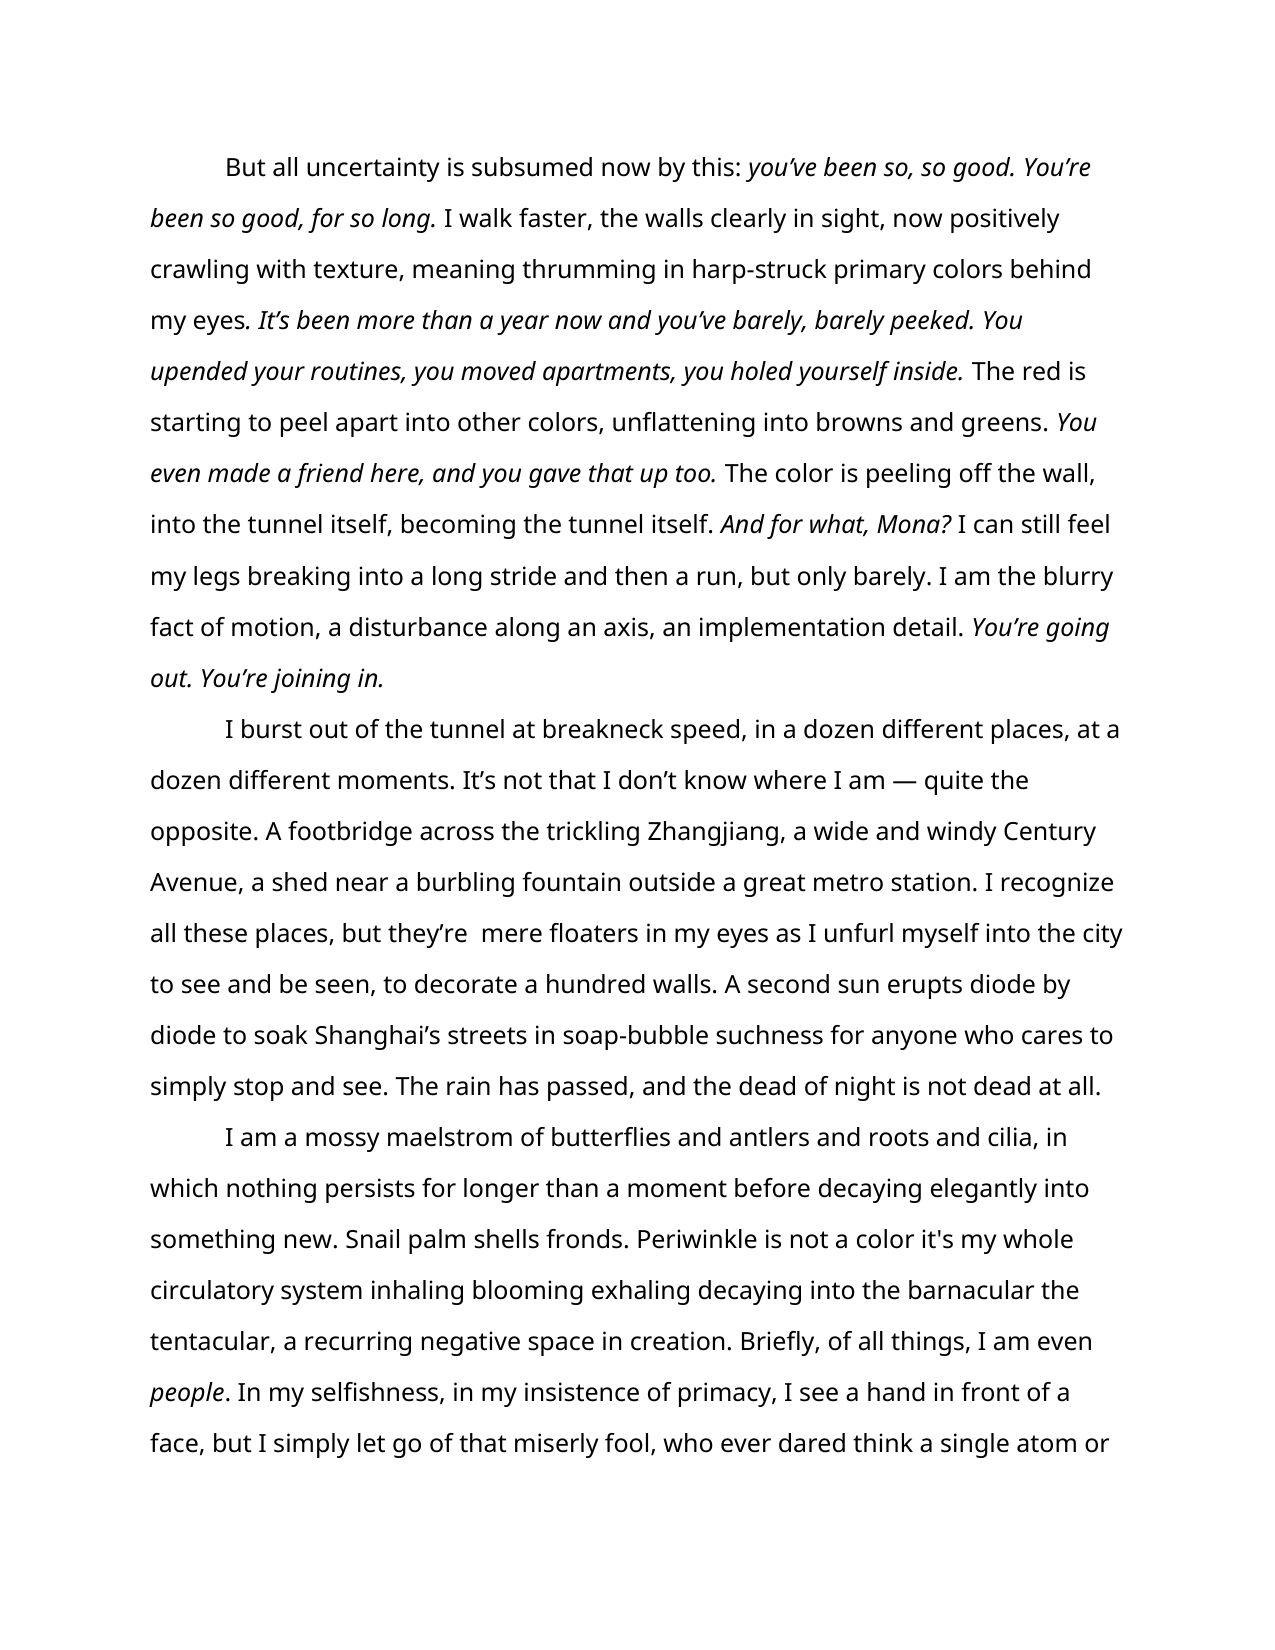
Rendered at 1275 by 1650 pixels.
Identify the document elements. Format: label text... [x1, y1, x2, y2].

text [150, 1120, 1125, 1460]
text I burst out of the tunnel at breakneck speed, in a dozen different places, at a dozen different moments. It’s not that I don’t know where I am — quite the opposite. A footbridge across the trickling Zhangjiang, a wide and windy Century Avenue, a shed near a burbling fountain outside a great metro station. I recognize all these places, but they’re mere floaters in my eyes as I unfurl myself into the city to see and be seen, to decorate a hundred walls. A second sun erupts diode by diode to soak Shanghai’s streets in soap-bubble suchness for anyone who cares to simply stop and see. The rain has passed, and the dead of night is not dead at all. [150, 711, 1125, 1103]
text But all uncertainty is subsumed now by this: you’ve been so, so good. You’re been so good, for so long. I walk faster, the walls clearly in sight, now positively crawling with texture, meaning thrumming in harp-struck primary colors behind my eyes. It’s been more than a year now and you’ve barely, barely peeked. You upended your routines, you moved apartments, you holed yourself inside. The red is starting to peel apart into other colors, unflattening into browns and greens. You even made a friend here, and you gave that up too. The color is peeling off the wall, into the tunnel itself, becoming the tunnel itself. And for what, Mona? I can still feel my legs breaking into a long stride and then a run, but only barely. I am the blurry fact of motion, a disturbance along an axis, an implementation detail. You’re going out. You’re joining in. [150, 150, 1125, 694]
